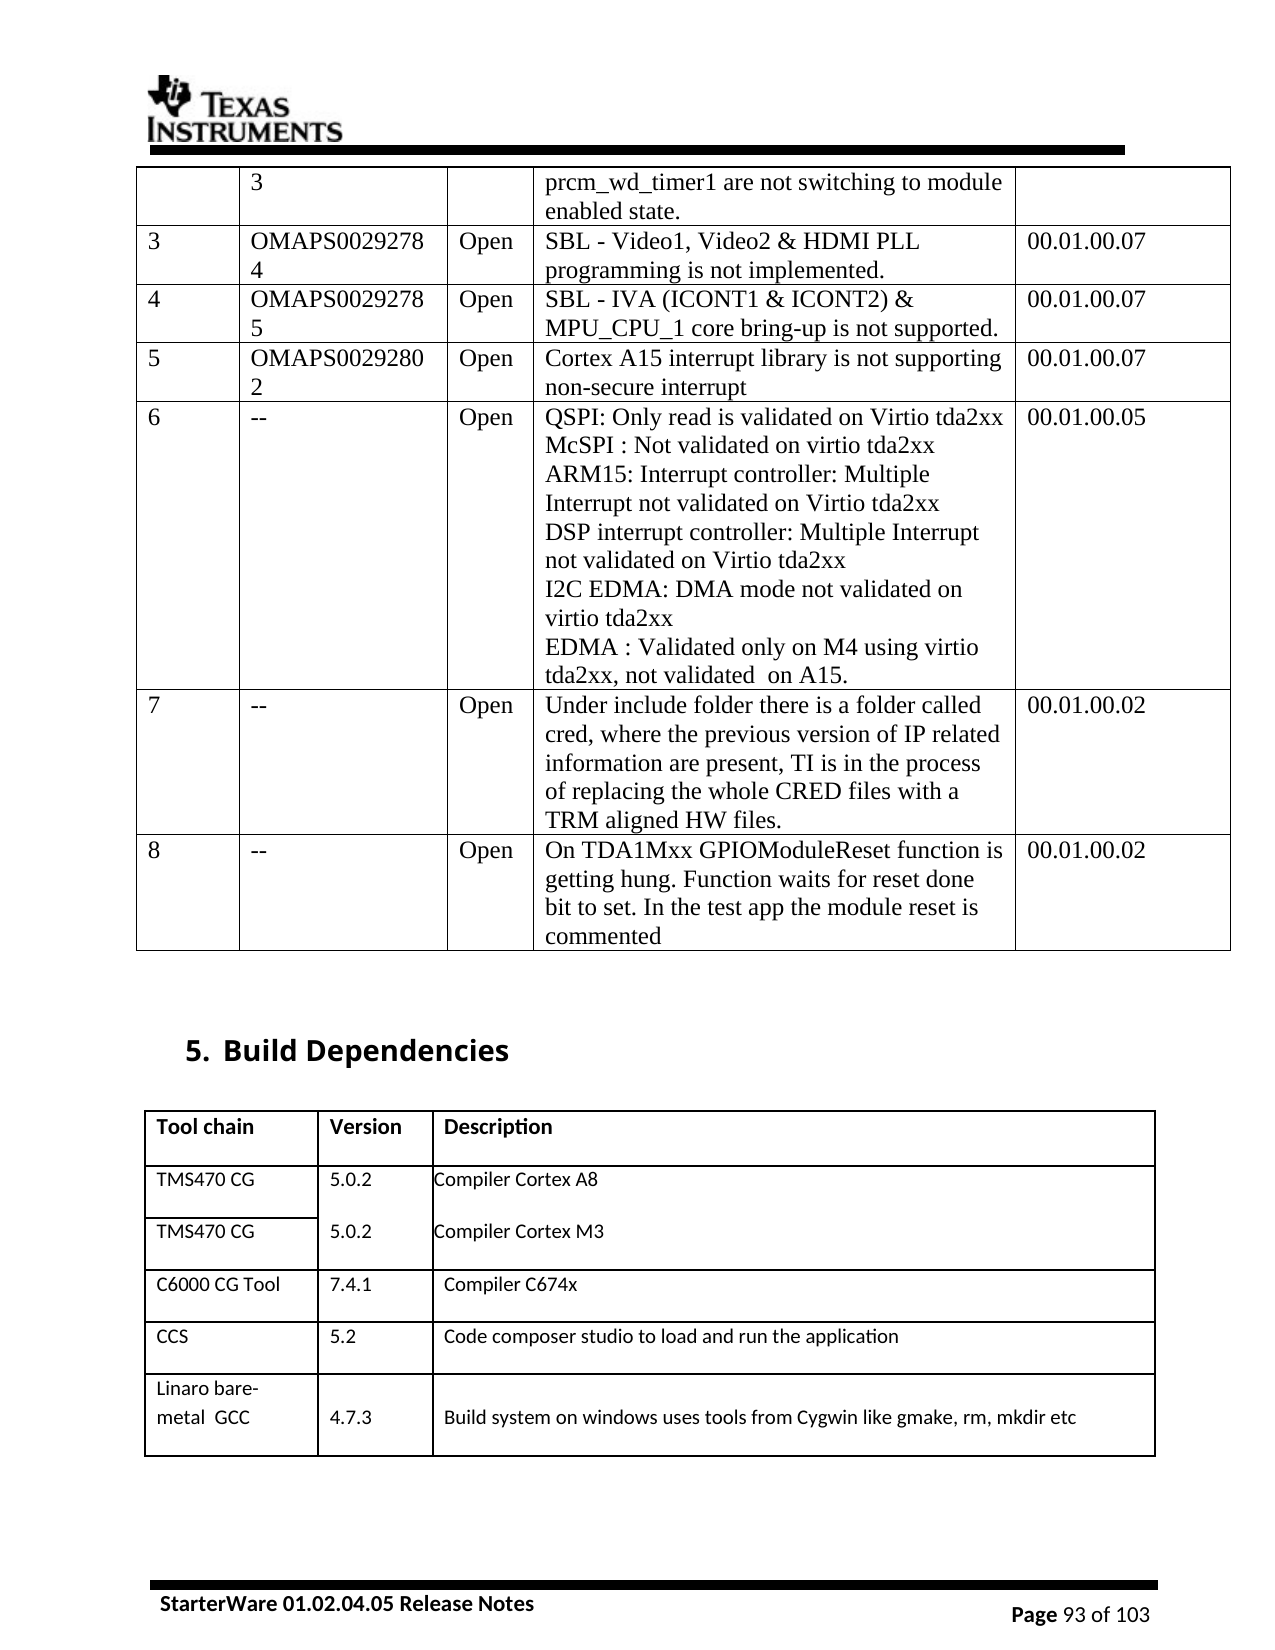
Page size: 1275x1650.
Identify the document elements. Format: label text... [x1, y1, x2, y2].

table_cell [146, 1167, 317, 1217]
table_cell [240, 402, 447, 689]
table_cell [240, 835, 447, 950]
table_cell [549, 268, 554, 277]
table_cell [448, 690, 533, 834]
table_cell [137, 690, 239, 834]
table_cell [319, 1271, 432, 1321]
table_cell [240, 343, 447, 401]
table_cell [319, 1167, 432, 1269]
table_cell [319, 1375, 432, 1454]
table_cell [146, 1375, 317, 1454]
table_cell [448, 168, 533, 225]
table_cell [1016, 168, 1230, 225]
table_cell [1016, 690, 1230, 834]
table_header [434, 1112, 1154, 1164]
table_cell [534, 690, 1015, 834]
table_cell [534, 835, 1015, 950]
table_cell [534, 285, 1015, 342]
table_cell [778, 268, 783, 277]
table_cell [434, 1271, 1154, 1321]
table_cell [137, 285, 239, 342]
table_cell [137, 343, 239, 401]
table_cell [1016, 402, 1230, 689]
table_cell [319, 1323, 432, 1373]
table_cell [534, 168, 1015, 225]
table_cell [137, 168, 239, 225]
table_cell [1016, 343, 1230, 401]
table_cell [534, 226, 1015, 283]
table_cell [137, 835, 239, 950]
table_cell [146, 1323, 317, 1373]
list Build Dependencies [185, 1030, 1127, 1070]
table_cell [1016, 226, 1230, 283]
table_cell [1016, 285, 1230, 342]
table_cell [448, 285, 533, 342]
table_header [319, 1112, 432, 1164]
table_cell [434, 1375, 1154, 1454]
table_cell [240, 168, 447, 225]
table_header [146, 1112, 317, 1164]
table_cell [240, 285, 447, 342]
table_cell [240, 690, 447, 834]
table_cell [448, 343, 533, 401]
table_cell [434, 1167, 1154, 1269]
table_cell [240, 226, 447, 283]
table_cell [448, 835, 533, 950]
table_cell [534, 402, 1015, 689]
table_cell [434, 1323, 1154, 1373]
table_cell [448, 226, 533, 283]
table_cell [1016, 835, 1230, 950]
picture [147, 75, 343, 142]
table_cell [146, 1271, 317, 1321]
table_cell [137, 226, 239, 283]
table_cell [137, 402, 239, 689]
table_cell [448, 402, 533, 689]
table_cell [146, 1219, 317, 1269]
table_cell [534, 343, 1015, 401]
